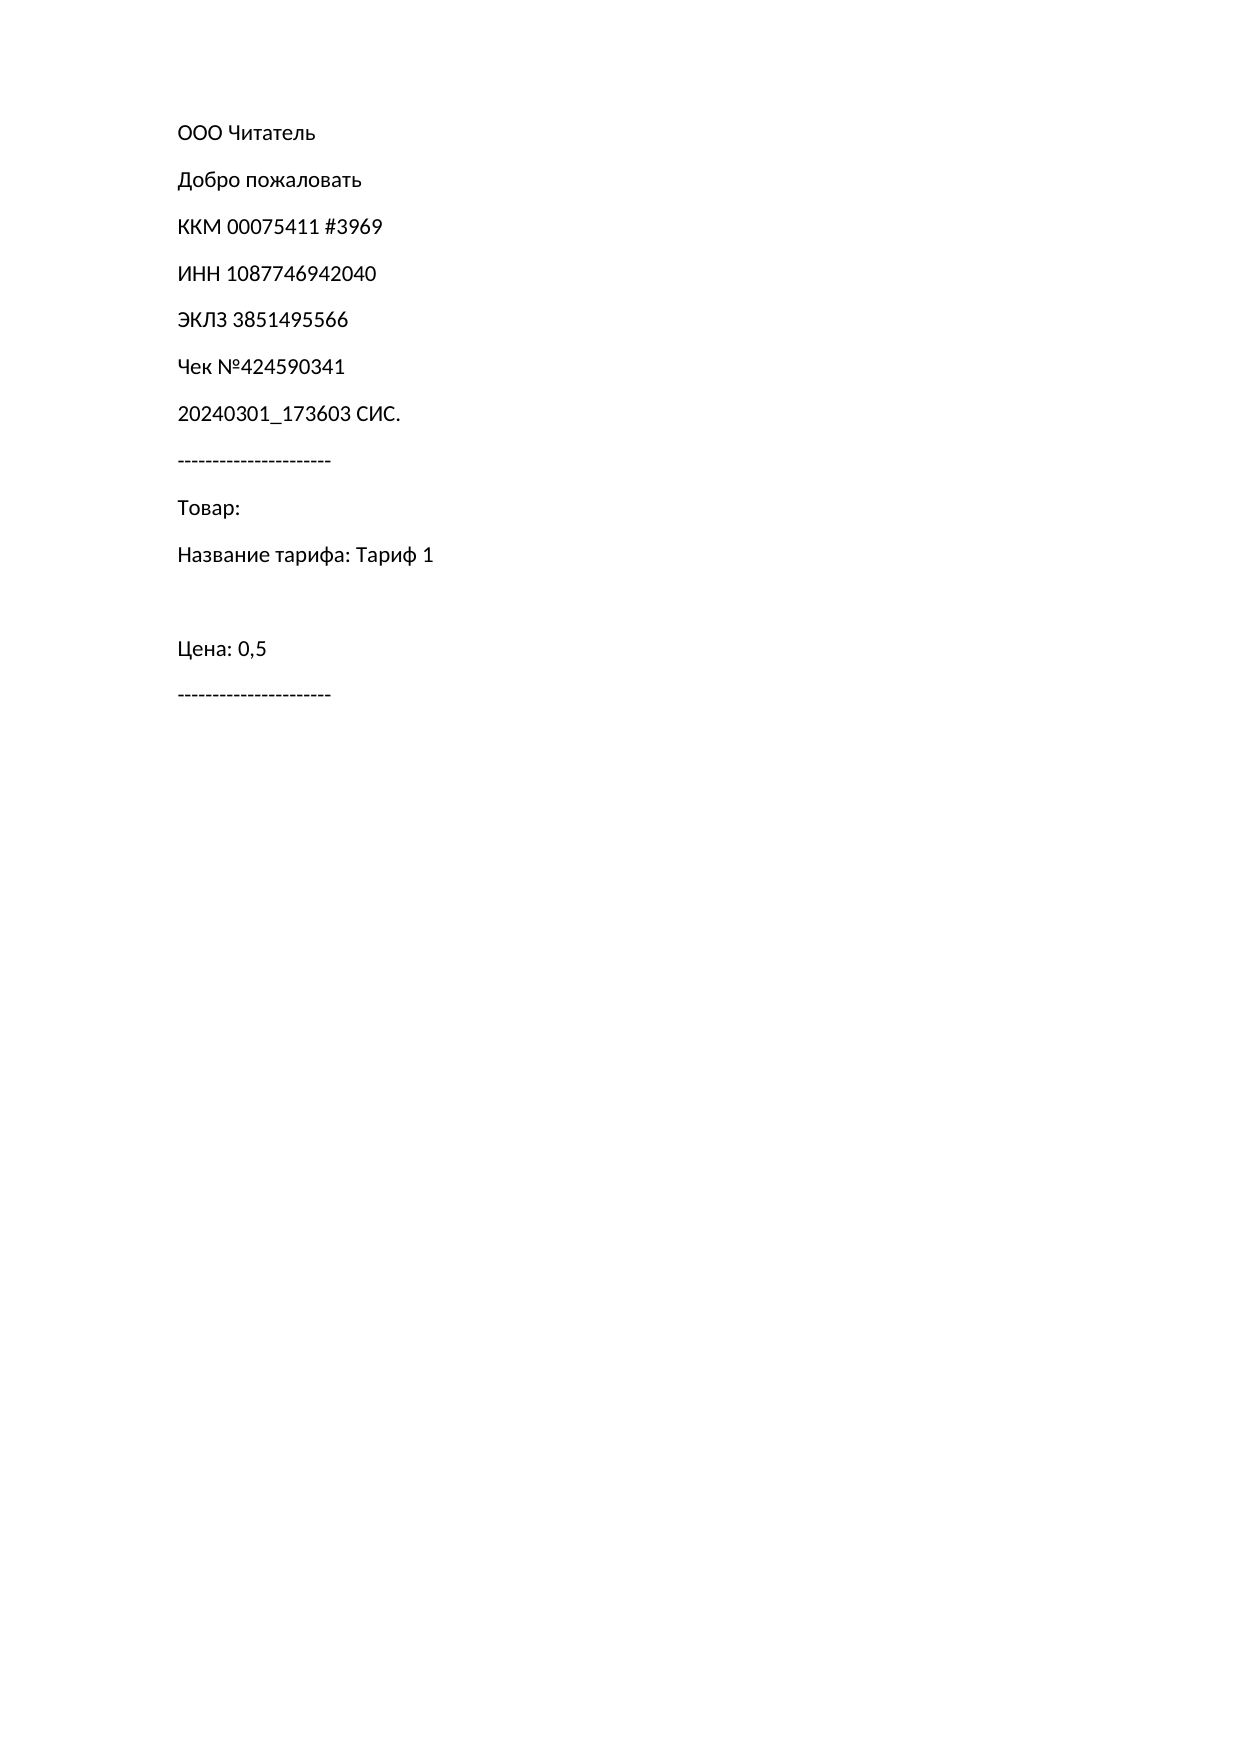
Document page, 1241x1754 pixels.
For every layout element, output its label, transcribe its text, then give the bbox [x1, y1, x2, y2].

text ООО Читатель [177, 118, 1152, 146]
text ---------------------- [177, 446, 1152, 474]
text Название тарифа: Тариф 1 [177, 540, 1152, 568]
text Товар: [177, 493, 1152, 521]
text ---------------------- [177, 681, 1152, 709]
text ККМ 00075411 #3969 [177, 212, 1152, 240]
text Чек №424590341 [177, 352, 1152, 381]
text 20240301_173603 СИС. [177, 399, 1152, 427]
text ЭКЛЗ 3851495566 [177, 306, 1152, 334]
text Добро пожаловать [177, 165, 1152, 193]
text Цена: 0,5 [177, 634, 1152, 662]
text ИНН 1087746942040 [177, 259, 1152, 287]
